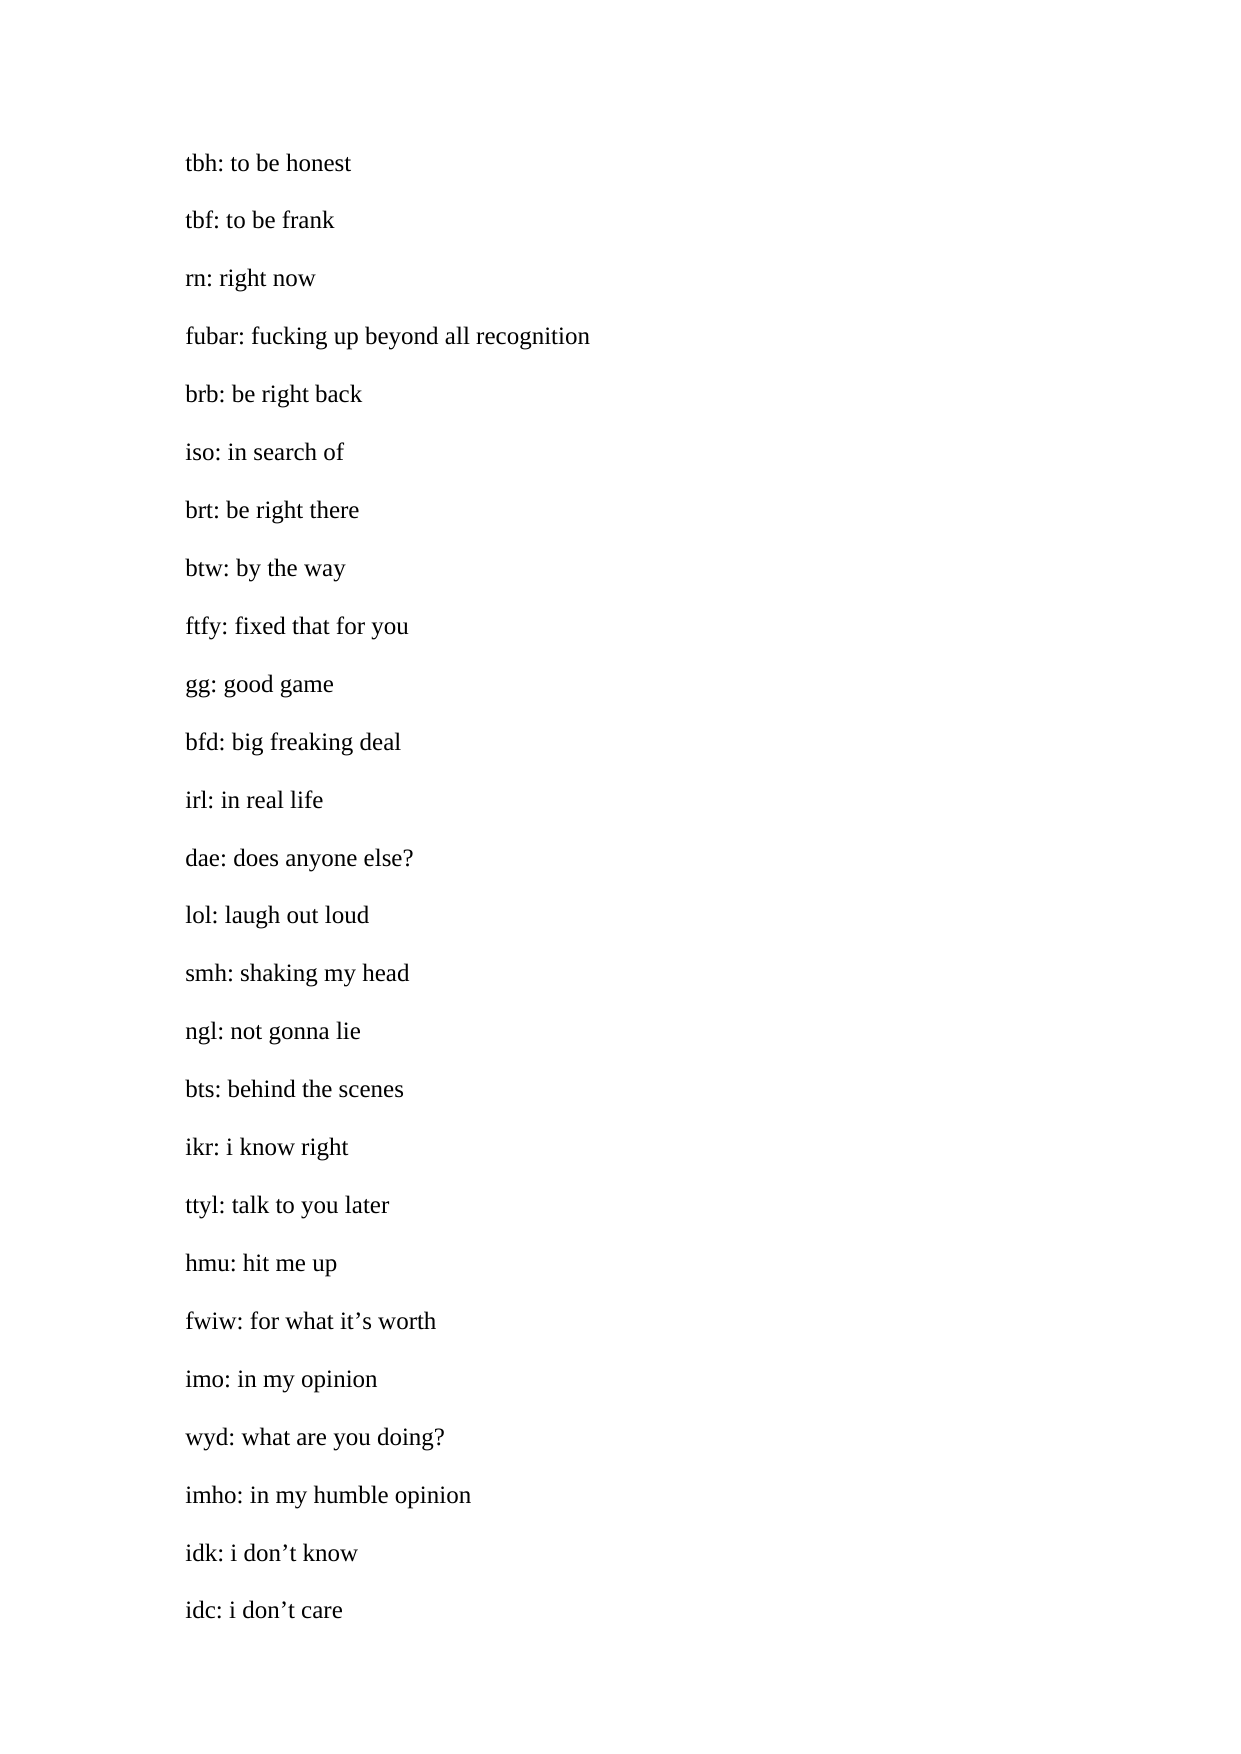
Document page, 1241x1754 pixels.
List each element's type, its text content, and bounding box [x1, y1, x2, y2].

text iso: in search of [185, 437, 1093, 466]
text smh: shaking my head [185, 958, 1093, 987]
text fwiw: for what it’s worth [185, 1306, 1093, 1335]
text bfd: big freaking deal [185, 727, 1093, 756]
text brt: be right there [185, 495, 1093, 524]
text wyd: what are you doing? [185, 1422, 1093, 1451]
text tbh: to be honest [185, 148, 1093, 176]
text brb: be right back [185, 379, 1093, 408]
text tbf: to be frank [185, 206, 1093, 234]
text rn: right now [185, 263, 1093, 292]
text dae: does anyone else? [185, 843, 1093, 871]
text gg: good game [185, 669, 1093, 698]
text lol: laugh out loud [185, 901, 1093, 929]
text ngl: not gonna lie [185, 1016, 1093, 1045]
text imho: in my humble opinion [185, 1480, 1093, 1508]
text idk: i don’t know [185, 1538, 1093, 1566]
text irl: in real life [185, 785, 1093, 813]
text ftfy: fixed that for you [185, 611, 1093, 640]
text btw: by the way [185, 553, 1093, 582]
text ttyl: talk to you later [185, 1190, 1093, 1219]
text idc: i don’t care [185, 1596, 1093, 1624]
text ikr: i know right [185, 1132, 1093, 1161]
text fubar: fucking up beyond all recognition [185, 321, 1093, 350]
text imo: in my opinion [185, 1364, 1093, 1393]
text bts: behind the scenes [185, 1074, 1093, 1103]
text hmu: hit me up [185, 1248, 1093, 1277]
